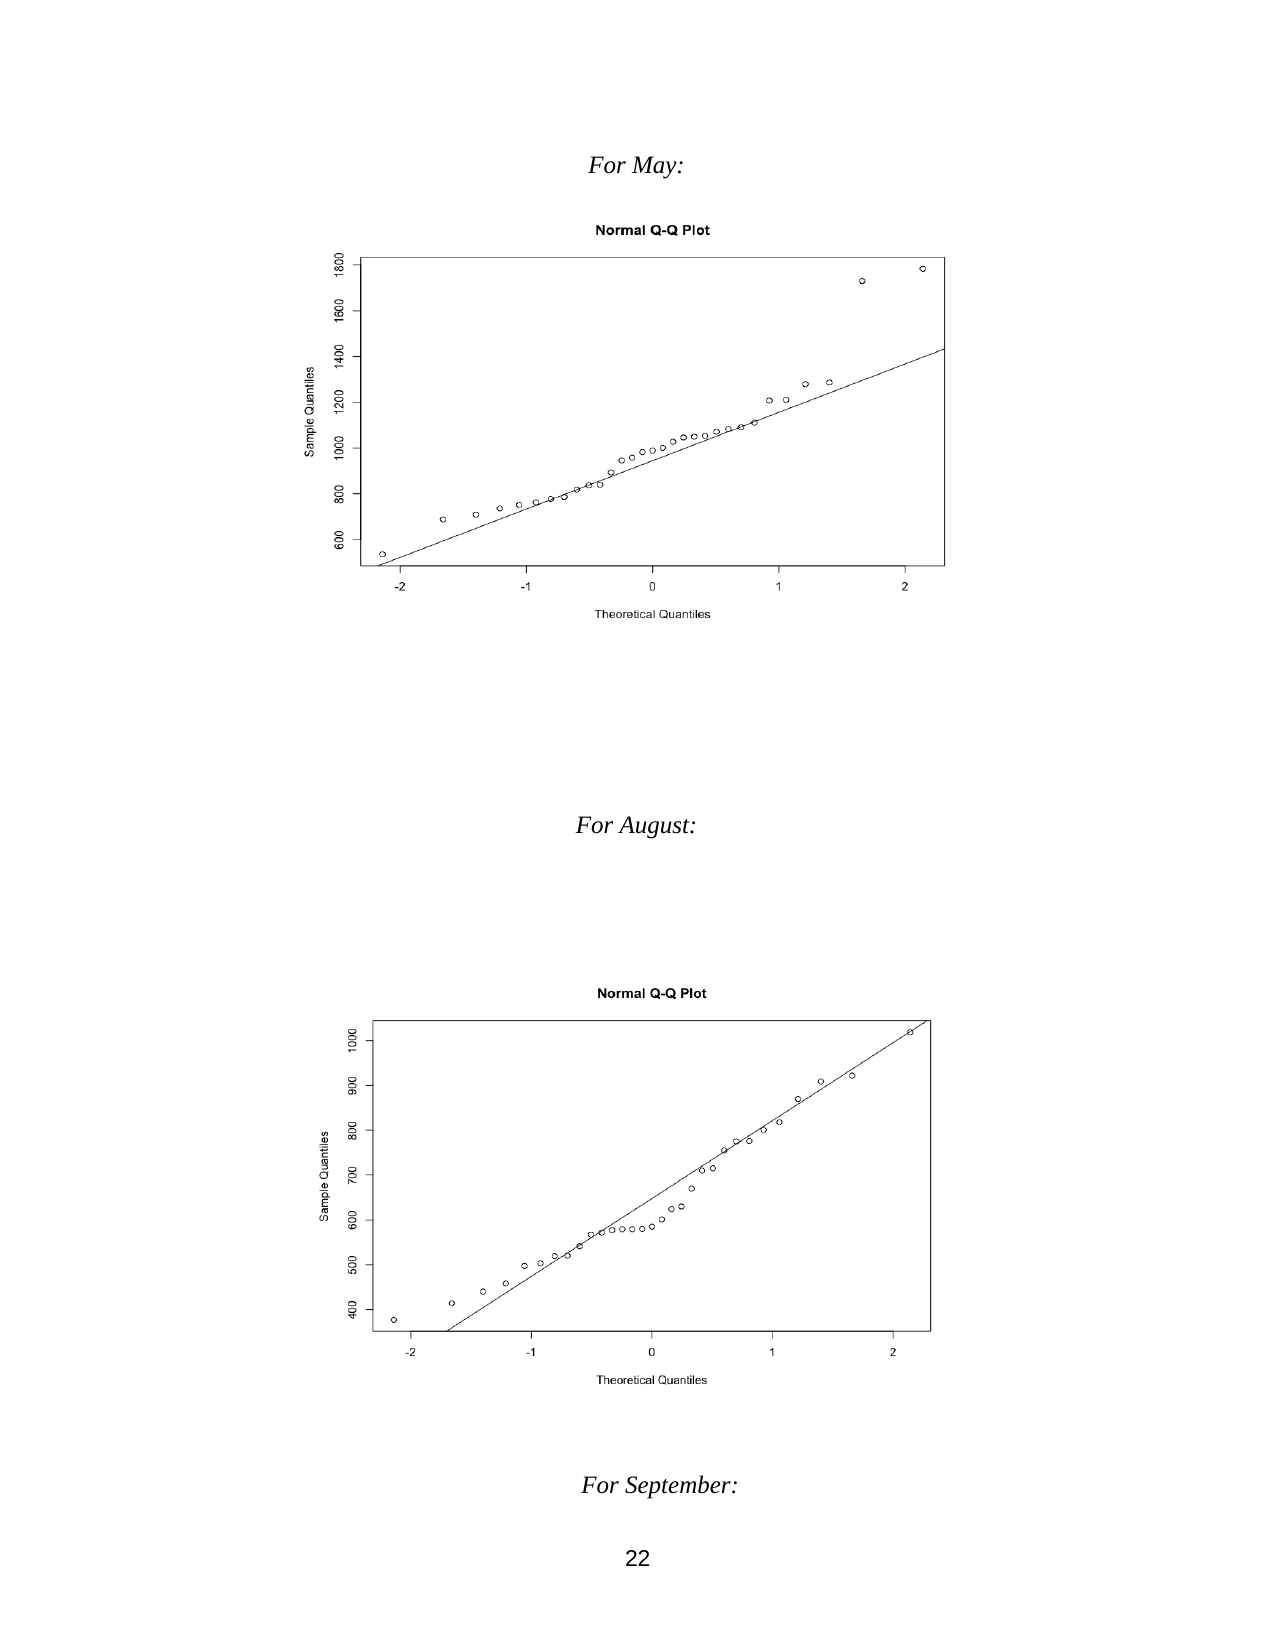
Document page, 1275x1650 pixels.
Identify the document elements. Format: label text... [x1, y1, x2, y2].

text For August: [150, 810, 1125, 839]
text For September: [150, 1470, 1125, 1498]
picture [300, 201, 975, 635]
picture [315, 964, 960, 1401]
text For May: [150, 150, 1125, 179]
